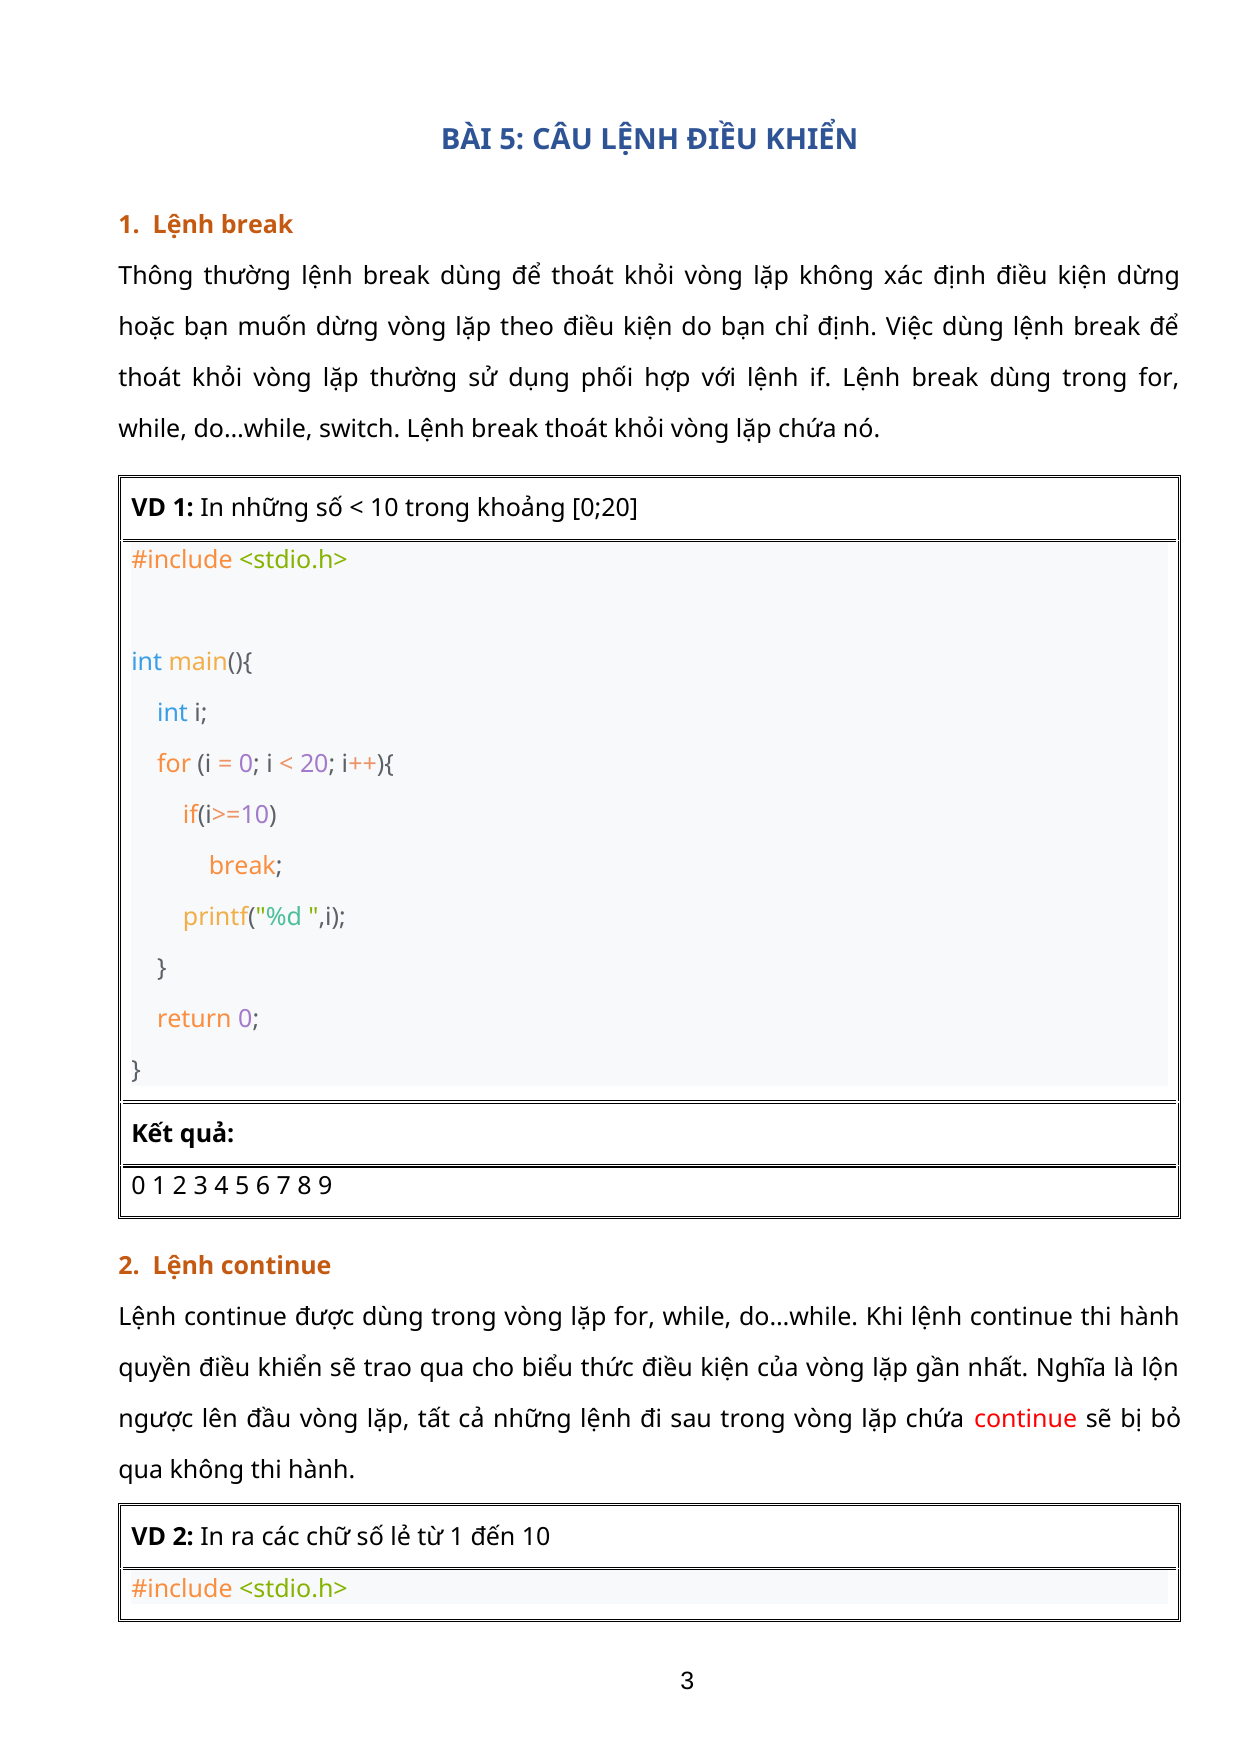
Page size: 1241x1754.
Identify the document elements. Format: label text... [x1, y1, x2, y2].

table_cell 0 1 2 3 4 5 6 7 8 9 [120, 1164, 1179, 1216]
table_header VD 1: In những số < 10 trong khoảng [0;20] [121, 478, 1178, 538]
text Thông thường lệnh break dùng để thoát khỏi vòng lặp không xác định điều kiện dừng hoặc bạn muốn dừng vòng lặp theo điều kiện do bạn chỉ định. Việc dùng lệnh break để thoát khỏi vòng lặp thường sử dụng phối hợp với lệnh if. Lệnh break dùng trong for, while, do…while, switch. Lệnh break thoát khỏi vòng lặp chứa nó. [118, 258, 1181, 445]
subtitle Lệnh continue [118, 1248, 1181, 1282]
table_cell Kết quả: [120, 1100, 1179, 1164]
text Lệnh continue được dùng trong vòng lặp for, while, do…while. Khi lệnh continue thi hành quyền điều khiển sẽ trao qua cho biểu thức điều kiện của vòng lặp gần nhất. Nghĩa là lộn ngược lên đầu vòng lặp, tất cả những lệnh đi sau trong vòng lặp chứa continue sẽ bị bỏ qua không thi hành. [118, 1299, 1181, 1486]
table_cell #include <stdio.h> int main(){ int i; for (i = 0; i < 20; i++){ if(i>=10) break; printf("%d ",i); } return 0; } [121, 539, 1178, 1100]
subtitle CÂU LỆNH ĐIỀU KHIỂN [118, 118, 1181, 158]
table_header VD 2: In ra các chữ số lẻ từ 1 đến 10 [121, 1506, 1178, 1567]
subtitle Lệnh break [118, 207, 1181, 241]
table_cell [120, 1567, 1179, 1619]
